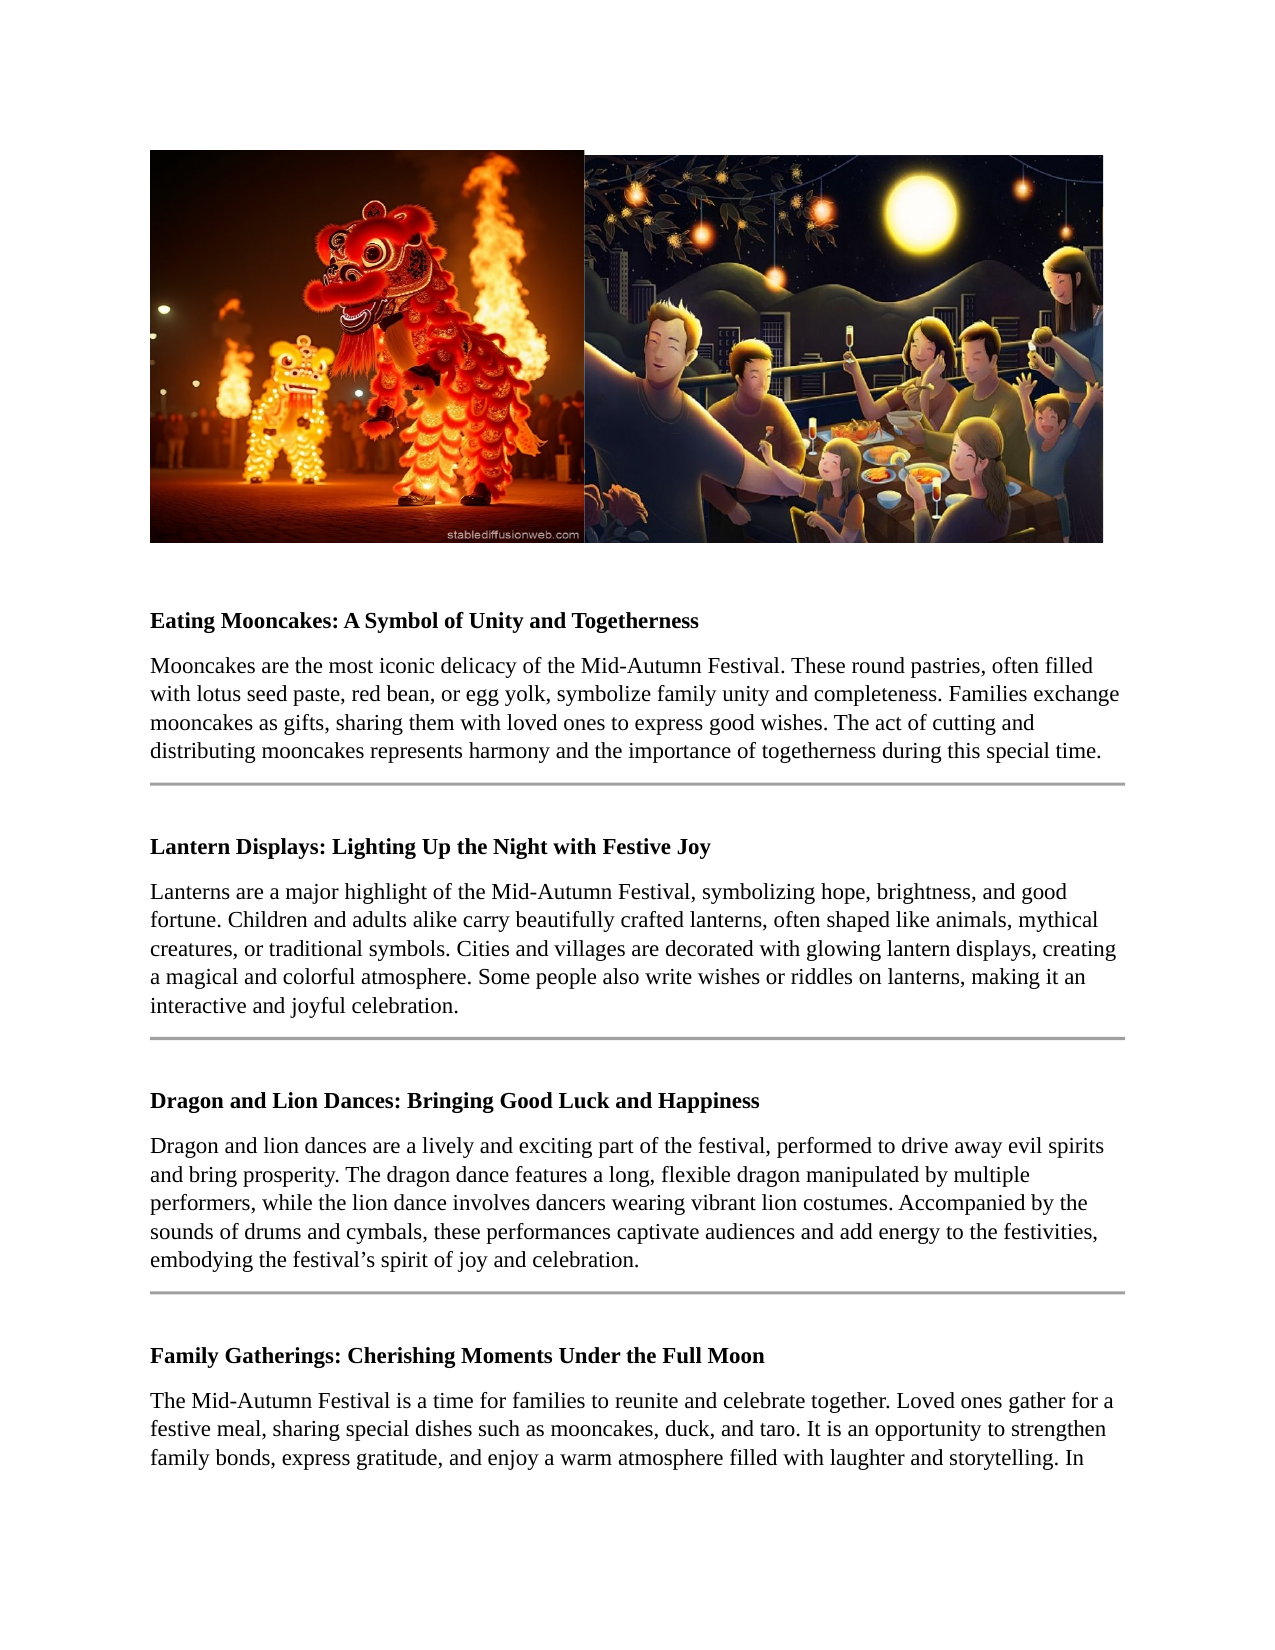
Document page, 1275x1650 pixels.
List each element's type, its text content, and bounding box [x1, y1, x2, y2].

text Mooncakes are the most iconic delicacy of the Mid-Autumn Festival. These round pastries, often filled with lotus seed paste, red bean, or egg yolk, symbolize family unity and completeness. Families exchange mooncakes as gifts, sharing them with loved ones to express good wishes. The act of cutting and distributing mooncakes represents harmony and the importance of togetherness during this special time. [150, 652, 1125, 764]
text Eating Mooncakes: A Symbol of Unity and Togetherness [150, 607, 1125, 633]
text Dragon and lion dances are a lively and exciting part of the festival, performed to drive away evil spirits and bring prosperity. The dragon dance features a long, flexible dragon manipulated by multiple performers, while the lion dance involves dancers wearing vibrant lion costumes. Accompanied by the sounds of drums and cymbals, these performances captivate audiences and add energy to the festivities, embodying the festival’s spirit of joy and celebration. [150, 1132, 1125, 1272]
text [150, 1387, 1125, 1470]
text Lanterns are a major highlight of the Mid-Autumn Festival, symbolizing hope, brightness, and good fortune. Children and adults alike carry beautifully crafted lanterns, often shaped like animals, mythical creatures, or traditional symbols. Cities and villages are decorated with glowing lantern displays, creating a magical and colorful atmosphere. Some people also write wishes or riddles on lanterns, making it an interactive and joyful celebration. [150, 878, 1125, 1018]
text Family Gatherings: Cherishing Moments Under the Full Moon [150, 1342, 1125, 1368]
text Lantern Displays: Lighting Up the Night with Festive Joy [150, 833, 1125, 859]
text Dragon and Lion Dances: Bringing Good Luck and Happiness [150, 1087, 1125, 1114]
picture [150, 150, 1104, 543]
